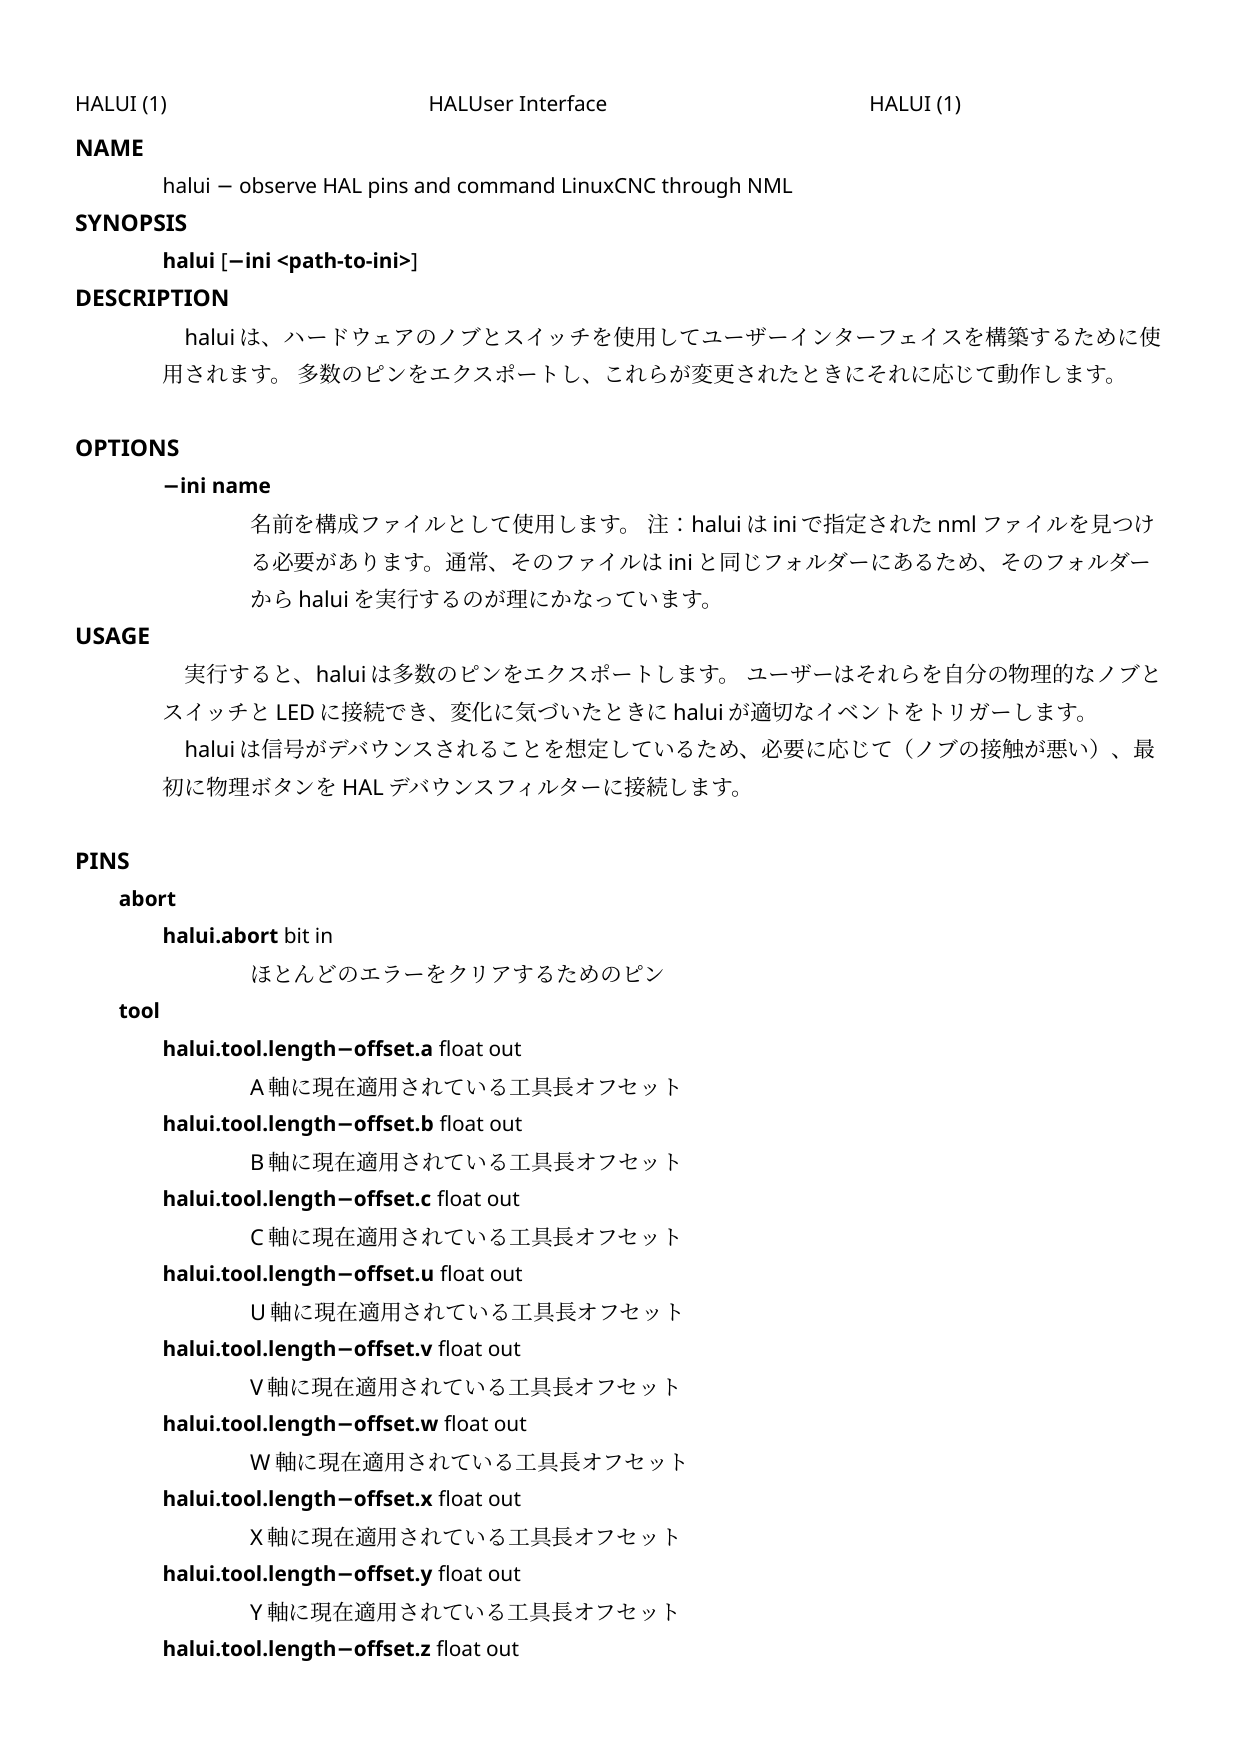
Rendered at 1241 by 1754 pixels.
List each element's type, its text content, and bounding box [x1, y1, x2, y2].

text USAGE [75, 617, 1165, 654]
text abort [119, 879, 1165, 917]
text halui.tool.length−offset.w float out [162, 1404, 1165, 1442]
text C軸に現在適用されている工具長オフセット [250, 1217, 1165, 1254]
text ほとんどのエラーをクリアするためのピン [250, 954, 1165, 992]
text B軸に現在適用されている工具長オフセット [250, 1142, 1165, 1179]
text halui.tool.length−offset.c float out [162, 1179, 1165, 1217]
text DESCRIPTION [75, 279, 1165, 317]
text halui.tool.length−offset.b float out [162, 1104, 1165, 1142]
text 実行すると、haluiは多数のピンをエクスポートします。 ユーザーはそれらを自分の物理的なノブとスイッチとLEDに接続でき、変化に気づいたときにhaluiが適切なイベントをトリガーします。 [162, 654, 1165, 729]
text −ini name [162, 467, 1165, 504]
text tool [119, 992, 1165, 1029]
text X軸に現在適用されている工具長オフセット [250, 1517, 1165, 1554]
text PINS [75, 842, 1165, 879]
text W軸に現在適用されている工具長オフセット [250, 1442, 1165, 1479]
text halui [−ini <path-to-ini>] [75, 242, 1165, 279]
text halui.tool.length−offset.v float out [162, 1329, 1165, 1367]
text Y軸に現在適用されている工具長オフセット [250, 1592, 1165, 1629]
text A軸に現在適用されている工具長オフセット [250, 1067, 1165, 1104]
text halui.tool.length−offset.x float out [162, 1479, 1165, 1517]
text halui.tool.length−offset.a float out [162, 1029, 1165, 1067]
text halui.tool.length−offset.u float out [162, 1254, 1165, 1292]
text V軸に現在適用されている工具長オフセット [250, 1367, 1165, 1404]
text haluiは、ハードウェアのノブとスイッチを使用してユーザーインターフェイスを構築するために使用されます。 多数のピンをエクスポートし、これらが変更されたときにそれに応じて動作します。 [162, 317, 1165, 392]
text NAME [75, 129, 1165, 167]
text OPTIONS [75, 429, 1165, 467]
text SYNOPSIS [75, 204, 1165, 242]
text haluiは信号がデバウンスされることを想定しているため、必要に応じて（ノブの接触が悪い）、最初に物理ボタンをHALデバウンスフィルターに接続します。 [162, 729, 1165, 804]
text halui − observe HAL pins and command LinuxCNC through NML [75, 167, 1165, 204]
text halui.tool.length−offset.y float out [162, 1554, 1165, 1592]
text halui.tool.length−offset.z float out [162, 1629, 1165, 1667]
text halui.abort bit in [162, 917, 1165, 954]
text 名前を構成ファイルとして使用します。 注：haluiはiniで指定されたnmlファイルを見つける必要があります。通常、そのファイルはiniと同じフォルダーにあるため、そのフォルダーからhaluiを実行するのが理にかなっています。 [250, 504, 1165, 617]
text U軸に現在適用されている工具長オフセット [250, 1292, 1165, 1329]
